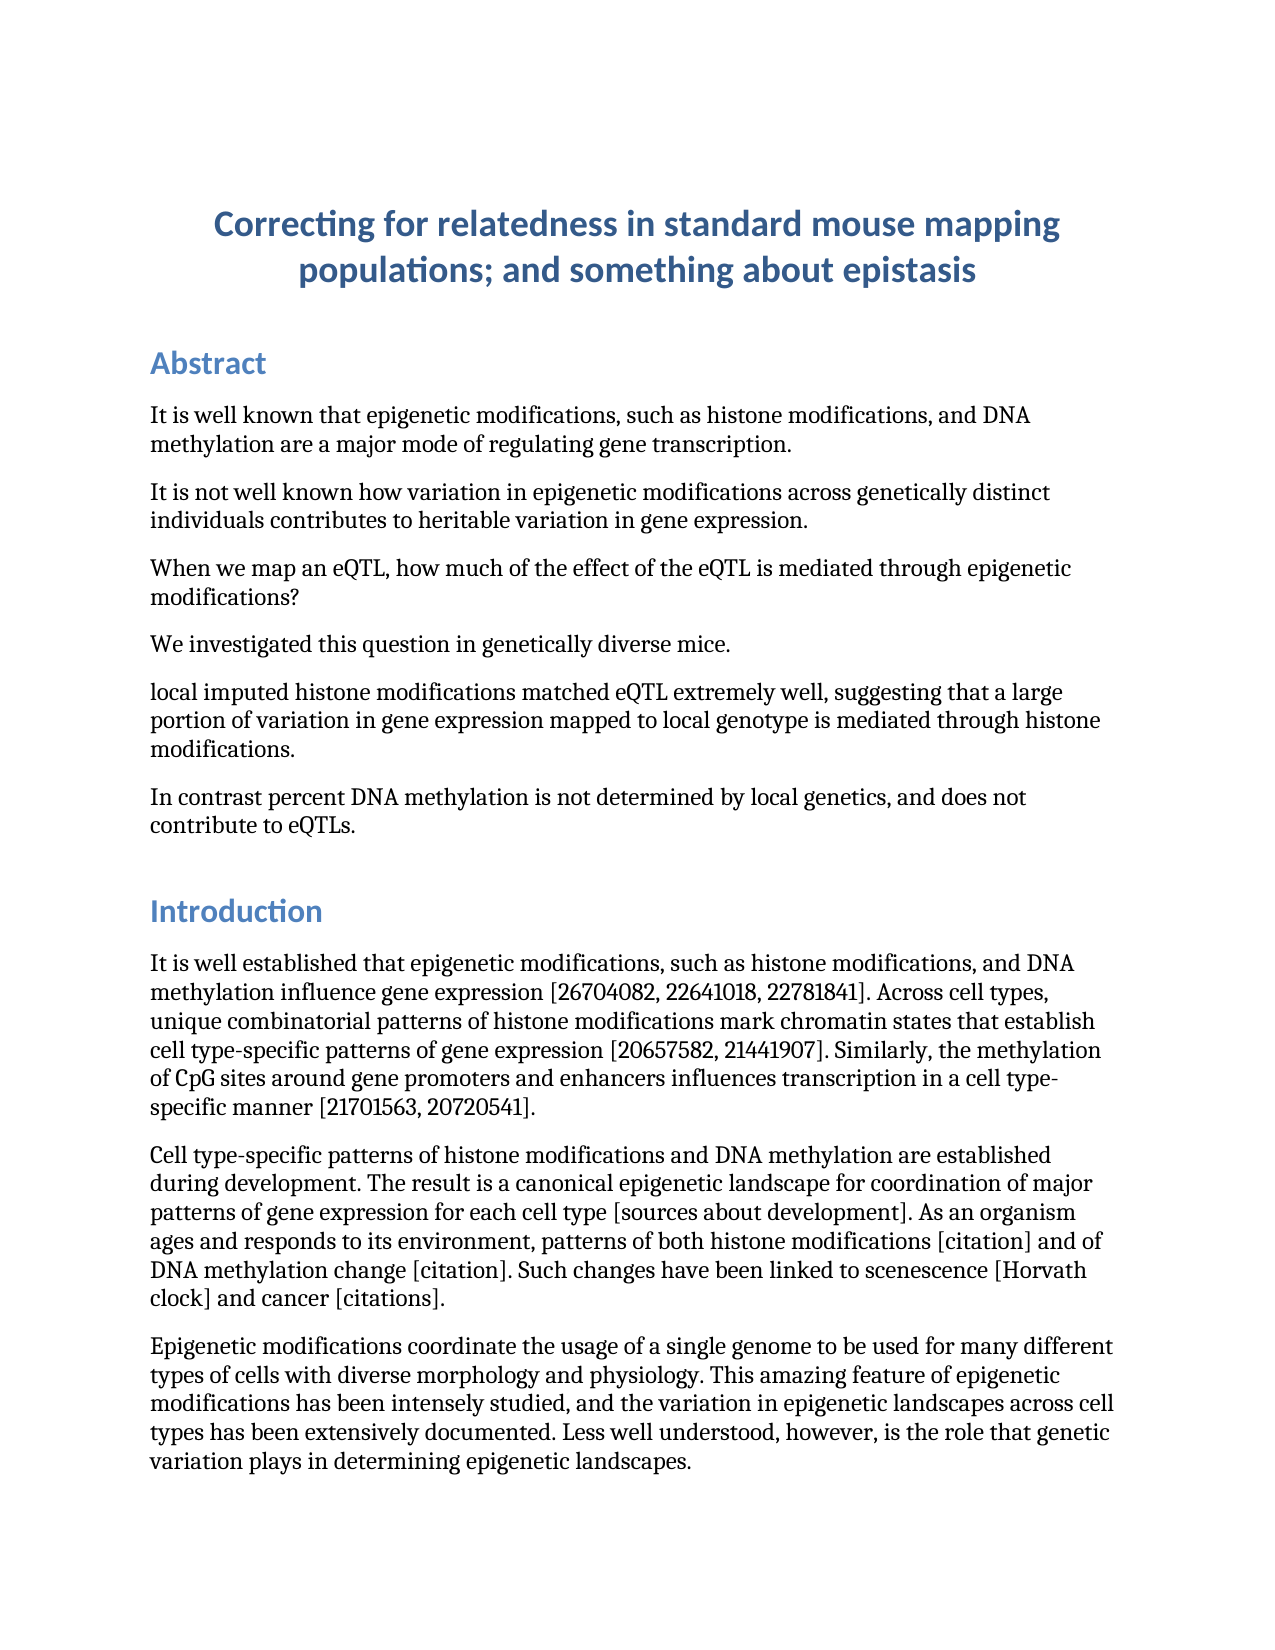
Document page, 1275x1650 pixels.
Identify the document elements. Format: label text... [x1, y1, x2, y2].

text In contrast percent DNA methylation is not determined by local genetics, and does not contribute to eQTLs. [150, 782, 1125, 840]
text It is well known that epigenetic modifications, such as histone modifications, and DNA methylation are a major mode of regulating gene transcription. [150, 401, 1125, 459]
subtitle Abstract [150, 342, 1125, 382]
text When we map an eQTL, how much of the effect of the eQTL is mediated through epigenetic modifications? [150, 554, 1125, 611]
text Epigenetic modifications coordinate the usage of a single genome to be used for many different types of cells with diverse morphology and physiology. This amazing feature of epigenetic modifications has been intensely studied, and the variation in epigenetic landscapes across cell types has been extensively documented. Less well understood, however, is the role that genetic variation plays in determining epigenetic landscapes. [150, 1332, 1125, 1476]
text Cell type-specific patterns of histone modifications and DNA methylation are established during development. The result is a canonical epigenetic landscape for coordination of major patterns of gene expression for each cell type [sources about development]. As an organism ages and responds to its environment, patterns of both histone modifications [citation] and of DNA methylation change [citation]. Such changes have been linked to scenescence [Horvath clock] and cancer [citations]. [150, 1141, 1125, 1313]
title Correcting for relatedness in standard mouse mapping populations; and something about epistasis [150, 200, 1125, 292]
text It is well established that epigenetic modifications, such as histone modifications, and DNA methylation influence gene expression [26704082, 22641018, 22781841]. Across cell types, unique combinatorial patterns of histone modifications mark chromatin states that establish cell type-specific patterns of gene expression [20657582, 21441907]. Similarly, the methylation of CpG sites around gene promoters and enhancers influences transcription in a cell type-specific manner [21701563, 20720541]. [150, 949, 1125, 1122]
text We investigated this question in genetically diverse mice. [150, 630, 1125, 659]
text local imputed histone modifications matched eQTL extremely well, suggesting that a large portion of variation in gene expression mapped to local genotype is mediated through histone modifications. [150, 677, 1125, 764]
subtitle Introduction [150, 890, 1125, 931]
text It is not well known how variation in epigenetic modifications across genetically distinct individuals contributes to heritable variation in gene expression. [150, 477, 1125, 535]
